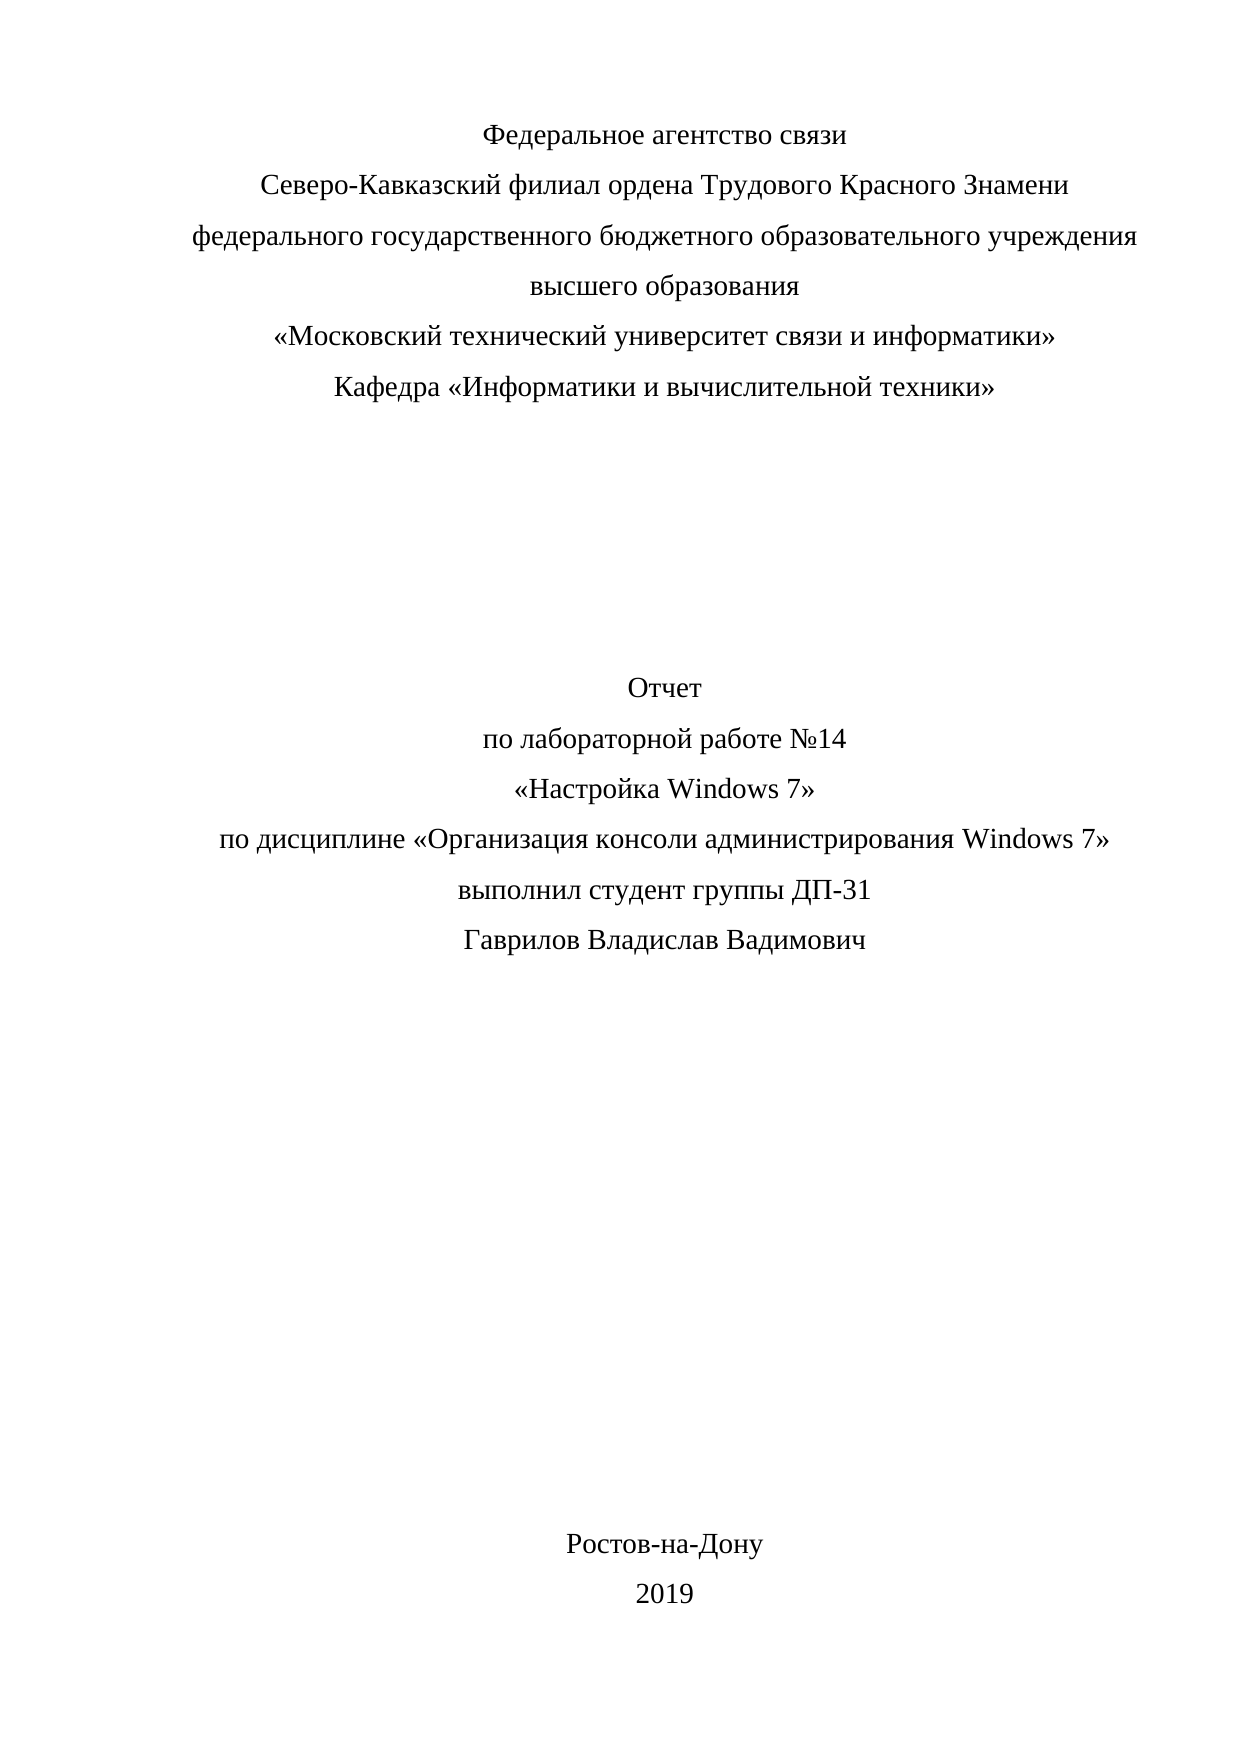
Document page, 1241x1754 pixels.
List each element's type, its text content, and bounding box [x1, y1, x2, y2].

text 2019 [150, 1576, 1179, 1610]
text федерального государственного бюджетного образовательного учреждения [150, 218, 1179, 251]
text высшего образования [150, 268, 1179, 302]
text Гаврилов Владислав Вадимович [150, 922, 1179, 956]
text Ростов-на-Дону [150, 1526, 1179, 1559]
text «Настройка Windows 7» [150, 771, 1179, 805]
text Кафедра «Информатики и вычислительной техники» [150, 369, 1179, 402]
text Отчет [150, 671, 1179, 704]
text по лабораторной работе №14 [150, 721, 1179, 754]
text Северо-Кавказский филиал ордена Трудового Красного Знамени [150, 167, 1179, 201]
text выполнил студент группы ДП-31 [150, 872, 1179, 905]
text «Московский технический университет связи и информатики» [150, 318, 1179, 352]
text по дисциплине «Организация консоли администрирования Windows 7» [150, 822, 1179, 855]
text Федеральное агентство связи [150, 117, 1179, 151]
